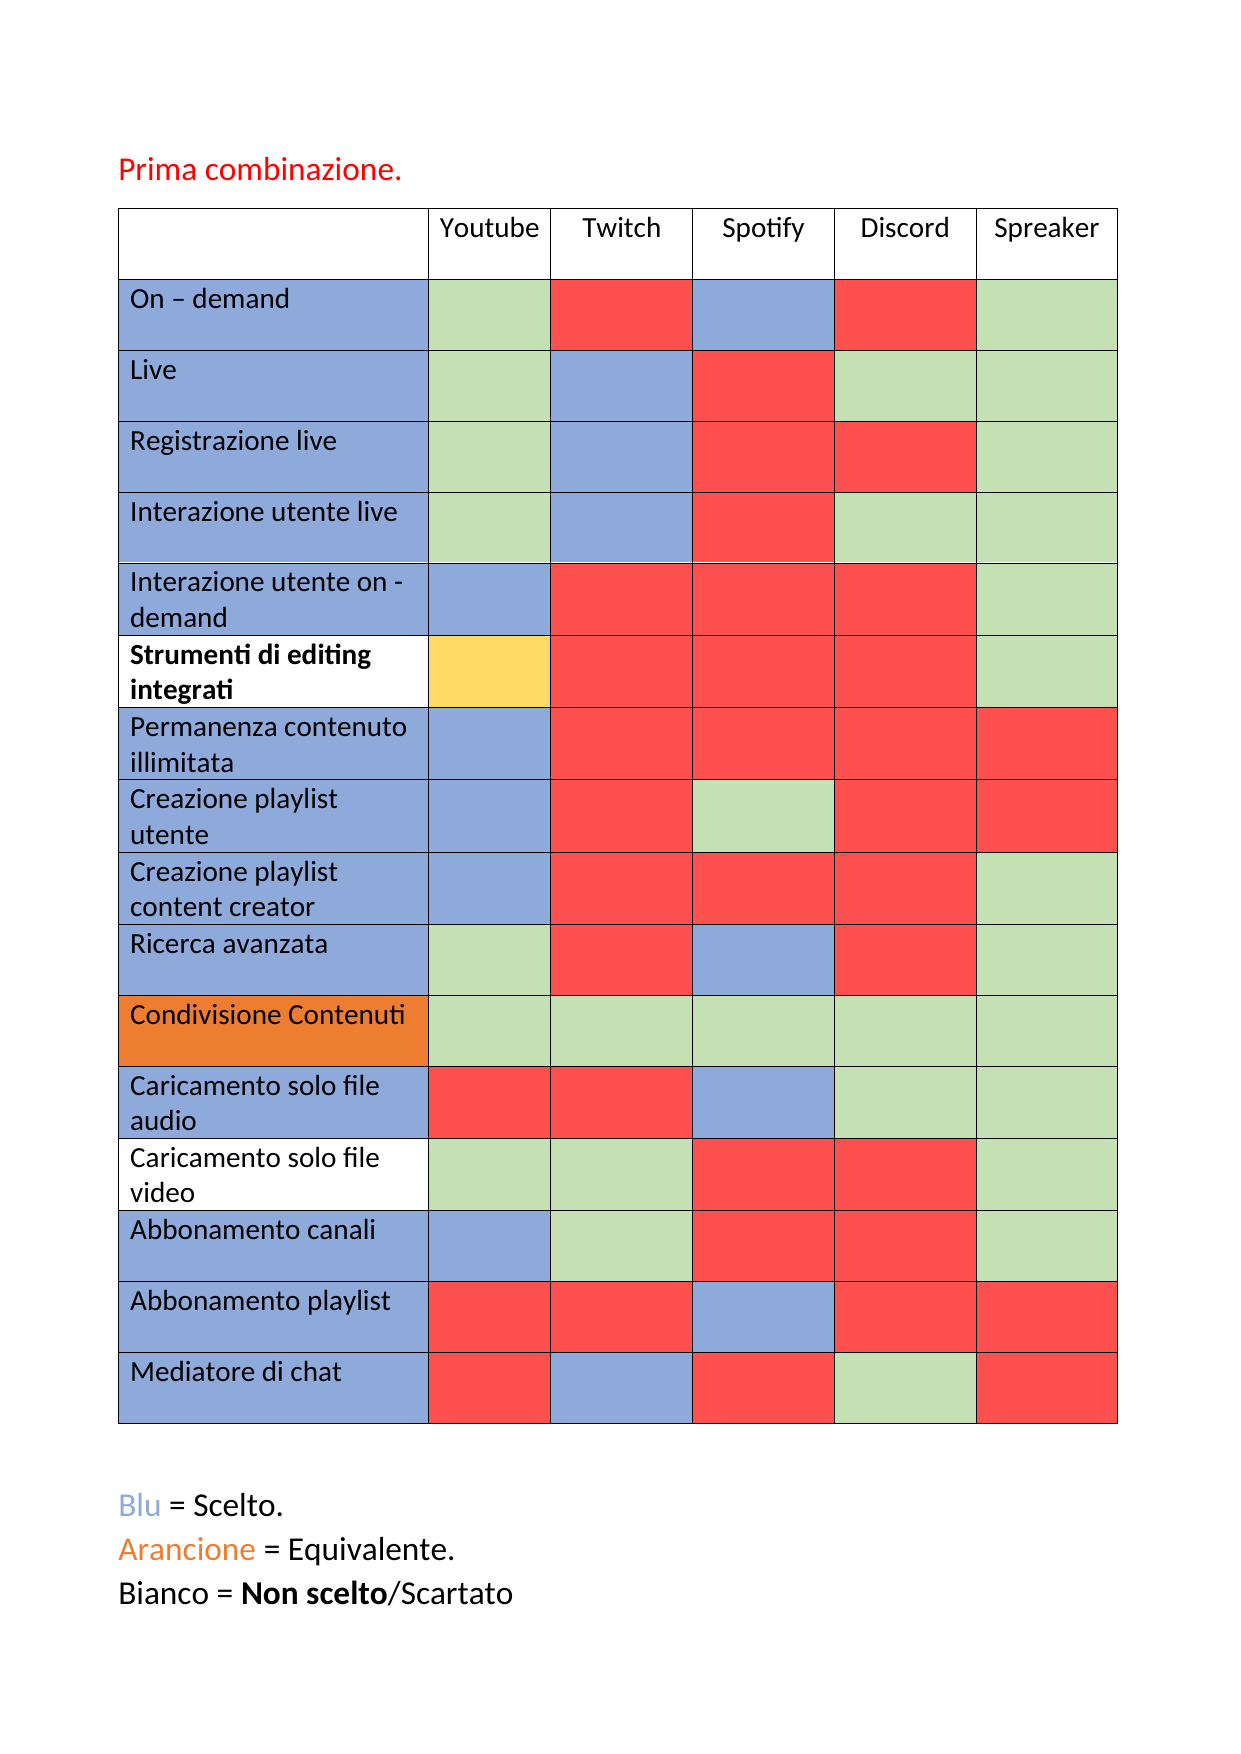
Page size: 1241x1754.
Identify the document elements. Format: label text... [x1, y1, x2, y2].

table_cell [693, 708, 834, 779]
table_cell [551, 925, 692, 995]
table_cell [835, 780, 976, 852]
table_cell [693, 1139, 834, 1210]
table_cell [977, 493, 1117, 562]
table_cell Creazione playlist utente [119, 780, 428, 852]
table_cell [429, 708, 550, 779]
table_cell [977, 1282, 1117, 1352]
table_cell [693, 422, 834, 492]
table_cell [429, 925, 550, 995]
table_cell Mediatore di chat [119, 1353, 428, 1423]
table_cell [551, 351, 692, 421]
table_cell [977, 1067, 1117, 1138]
table_cell [977, 1139, 1117, 1210]
table_cell Interazione utente on - demand [119, 564, 428, 635]
table_cell [977, 925, 1117, 995]
table_cell [693, 780, 834, 852]
table_cell Registrazione live [119, 422, 428, 492]
table_cell [429, 564, 550, 635]
table_cell [977, 280, 1117, 350]
table_cell [835, 1211, 976, 1281]
table_cell [429, 1353, 550, 1423]
table_cell [693, 996, 834, 1066]
table_cell Strumenti di editing integrati [119, 636, 428, 707]
table_cell [835, 636, 976, 707]
table_cell [835, 1353, 976, 1423]
table_cell [429, 1211, 550, 1281]
table_cell [977, 1211, 1117, 1281]
table_cell [429, 493, 550, 562]
table_cell [693, 280, 834, 350]
table_cell [835, 1282, 976, 1352]
table_cell [693, 636, 834, 707]
table_cell [551, 564, 692, 635]
table_cell [551, 1139, 692, 1210]
table_cell Abbonamento playlist [119, 1282, 428, 1352]
table_cell [835, 493, 976, 562]
table_cell [429, 280, 550, 350]
table_cell [977, 708, 1117, 779]
text Blu = Scelto. Arancione = Equivalente. Bianco = Non scelto/Scartato [118, 1484, 1122, 1613]
table_cell Abbonamento canali [119, 1211, 428, 1281]
table_cell [551, 493, 692, 562]
table_cell Condivisione Contenuti [119, 996, 428, 1066]
table_cell [835, 1067, 976, 1138]
table_cell [429, 1067, 550, 1138]
table_cell Caricamento solo file audio [119, 1067, 428, 1138]
table_cell [977, 780, 1117, 852]
table_cell [551, 280, 692, 350]
table_cell [551, 996, 692, 1066]
table_cell [429, 351, 550, 421]
table_cell Permanenza contenuto illimitata [119, 708, 428, 779]
table_cell [551, 1282, 692, 1352]
table_cell [693, 1067, 834, 1138]
table_cell On – demand [119, 280, 428, 350]
table_cell [835, 1139, 976, 1210]
table_cell [835, 564, 976, 635]
table_cell [693, 1211, 834, 1281]
table_cell [693, 925, 834, 995]
table_cell [977, 351, 1117, 421]
table_cell Interazione utente live [119, 493, 428, 562]
table_cell [693, 1282, 834, 1352]
table_cell [693, 351, 834, 421]
table_cell Live [119, 351, 428, 421]
table_cell [835, 422, 976, 492]
table_cell [551, 1067, 692, 1138]
table_header [119, 209, 428, 279]
table_cell [693, 853, 834, 924]
table_header Youtube [429, 209, 550, 279]
table_cell [977, 996, 1117, 1066]
table_cell [977, 853, 1117, 924]
table_cell [693, 564, 834, 635]
table_cell [835, 280, 976, 350]
table_cell [835, 853, 976, 924]
table_header Spreaker [977, 209, 1117, 279]
table_cell [693, 493, 834, 562]
table_cell [977, 564, 1117, 635]
table_cell [835, 351, 976, 421]
text Prima combinazione. [118, 148, 1122, 188]
table_cell [835, 925, 976, 995]
table_cell [429, 853, 550, 924]
table_cell [429, 1139, 550, 1210]
table_cell [551, 636, 692, 707]
table_header Discord [835, 209, 976, 279]
table_cell [429, 422, 550, 492]
table_cell [551, 1353, 692, 1423]
table_cell [977, 636, 1117, 707]
table_cell [835, 708, 976, 779]
table_cell [835, 996, 976, 1066]
table_cell [429, 636, 550, 707]
table_cell [693, 1353, 834, 1423]
table_cell [429, 996, 550, 1066]
table_cell [551, 422, 692, 492]
table_cell Caricamento solo file video [119, 1139, 428, 1210]
table_cell Creazione playlist content creator [119, 853, 428, 924]
table_cell Ricerca avanzata [119, 925, 428, 995]
table_cell [551, 1211, 692, 1281]
table_cell [551, 780, 692, 852]
table_cell [429, 780, 550, 852]
table_cell [977, 1353, 1117, 1423]
table_cell [551, 853, 692, 924]
table_header Spotify [693, 209, 834, 279]
table_cell [429, 1282, 550, 1352]
table_header Twitch [551, 209, 692, 279]
table_cell [977, 422, 1117, 492]
table_cell [551, 708, 692, 779]
